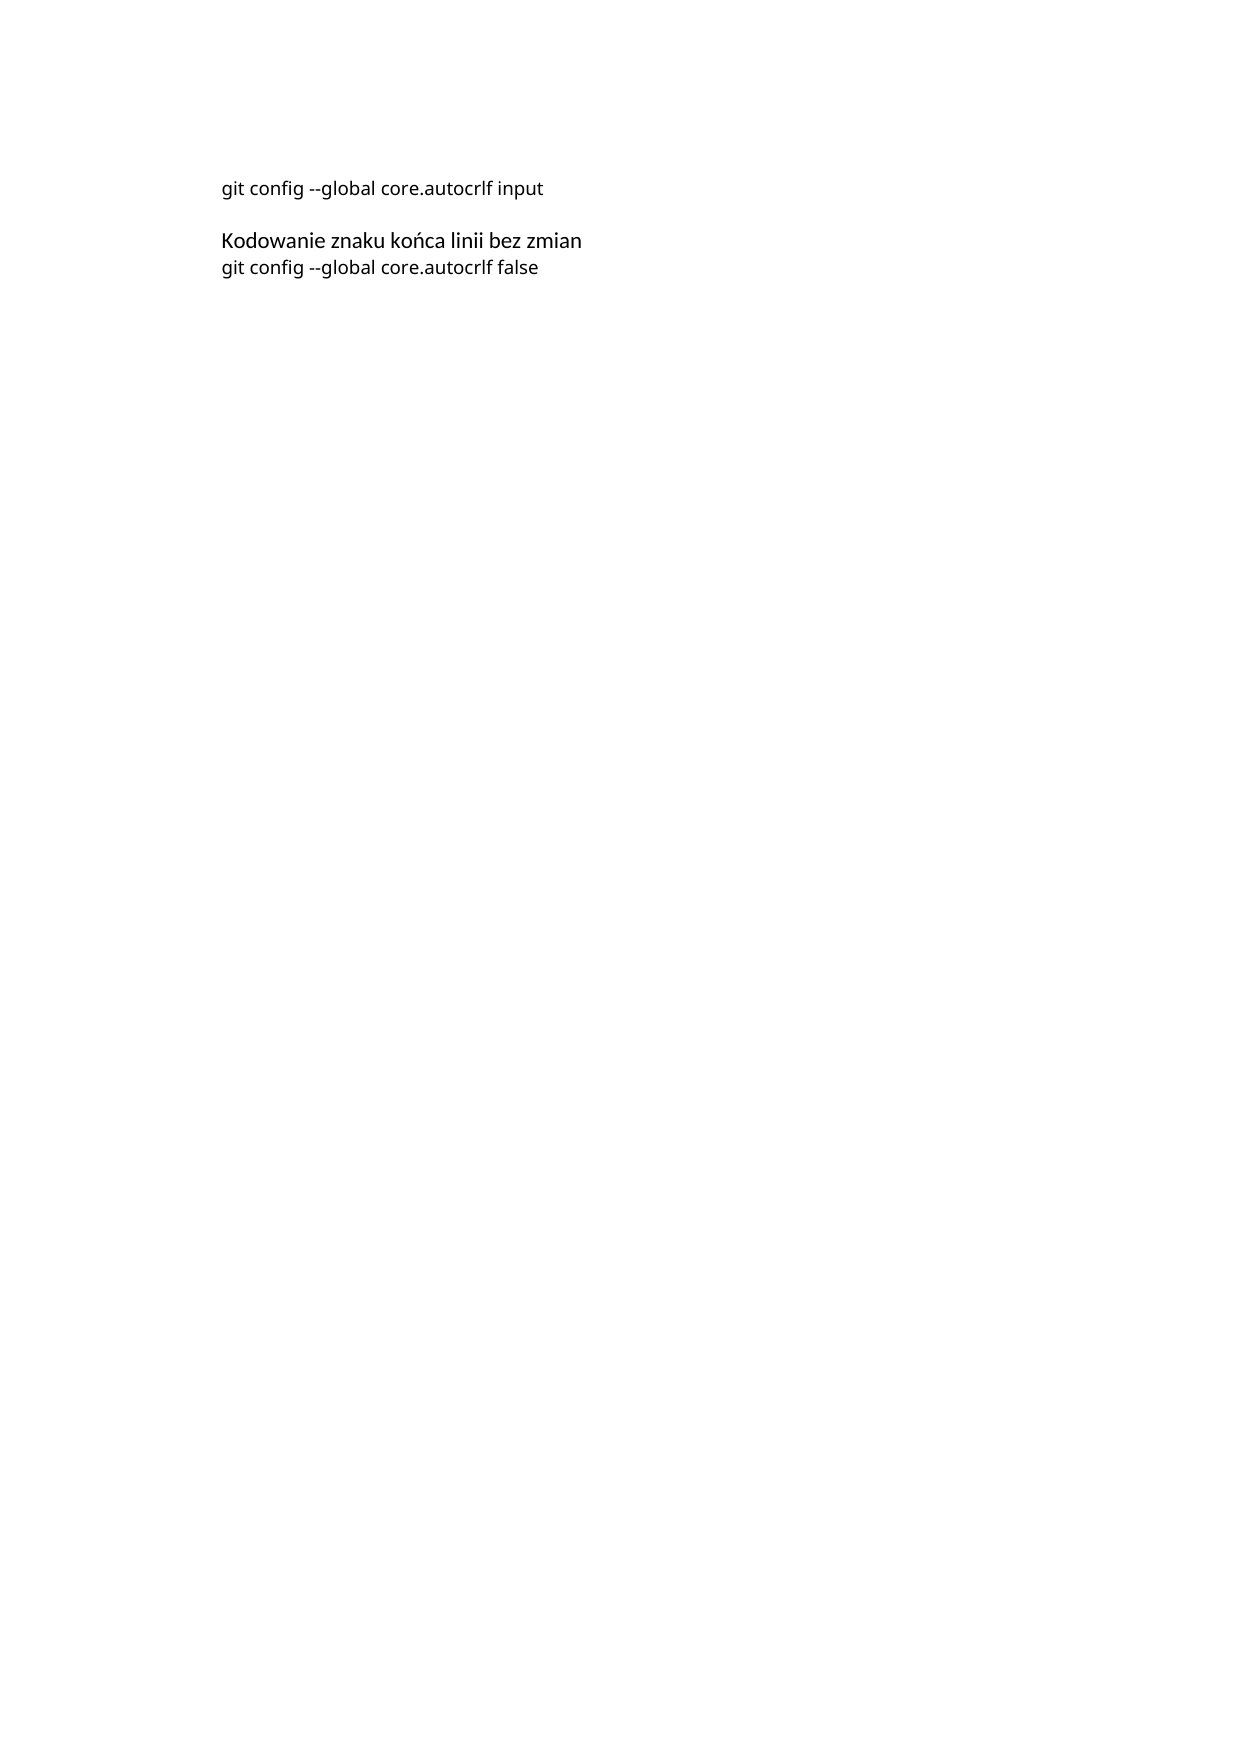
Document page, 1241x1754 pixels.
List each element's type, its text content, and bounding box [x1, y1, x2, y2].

text Kodowanie znaku końca linii bez zmian [148, 227, 1093, 255]
text git config --global core.autocrlf false [148, 255, 1093, 280]
text git config --global core.autocrlf input [148, 176, 1093, 201]
